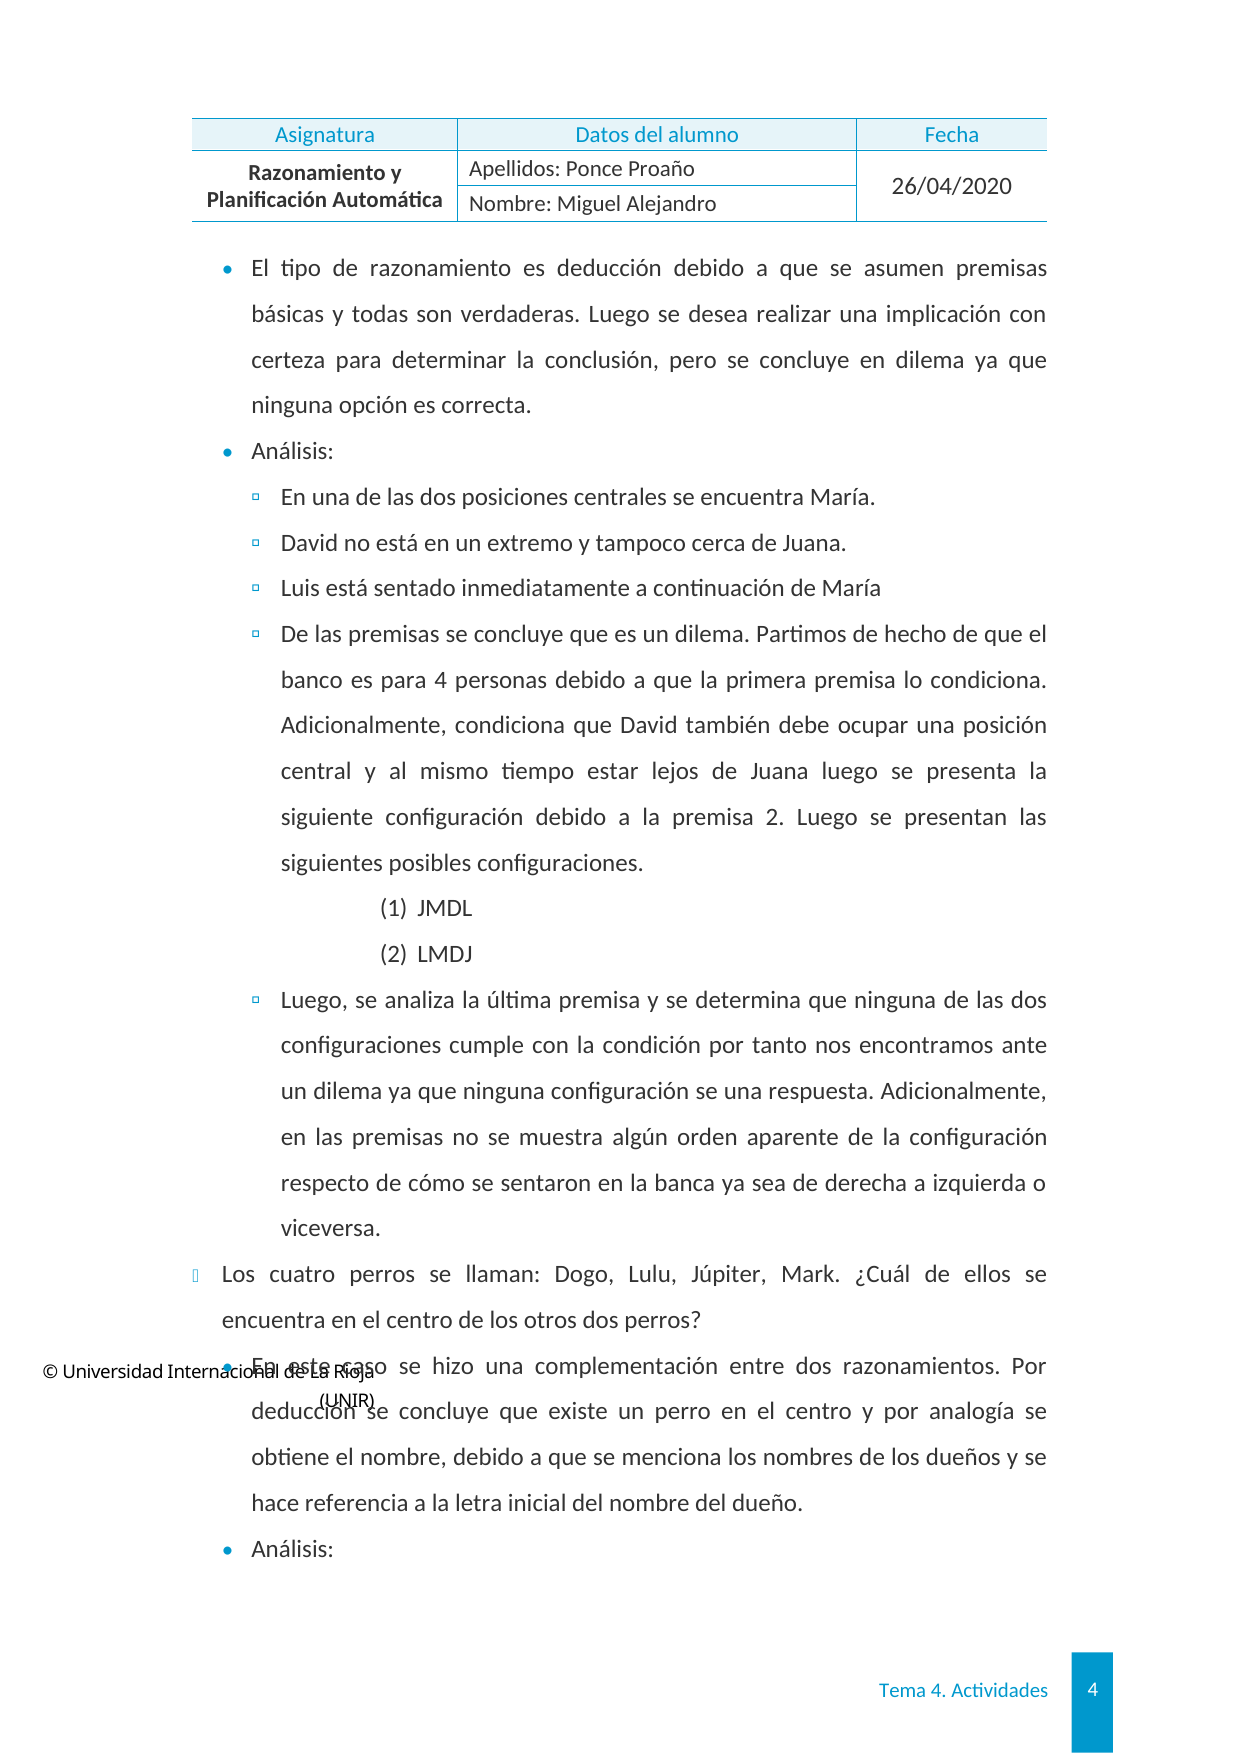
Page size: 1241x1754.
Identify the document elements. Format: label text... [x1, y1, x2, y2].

list El tipo de razonamiento es deducción debido a que se asumen premisas básicas y todas son verdaderas. Luego se desea realizar una implicación con certeza para determinar la conclusión, pero se concluye en dilema ya que ninguna opción es correcta. [222, 252, 1048, 420]
list De las premisas se concluye que es un dilema. Partimos de hecho de que el banco es para 4 personas debido a que la primera premisa lo condiciona. Adicionalmente, condiciona que David también debe ocupar una posición central y al mismo tiempo estar lejos de Juana luego se presenta la siguiente configuración debido a la premisa 2. Luego se presentan las siguientes posibles configuraciones. [251, 618, 1048, 877]
list David no está en un extremo y tampoco cerca de Juana. [251, 527, 1048, 557]
list En este caso se hizo una complementación entre dos razonamientos. Por deducción se concluye que existe un perro en el centro y por analogía se obtiene el nombre, debido a que se menciona los nombres de los dueños y se hace referencia a la letra inicial del nombre del dueño. [222, 1350, 1048, 1517]
list LMDJ [379, 938, 1048, 969]
list Análisis: [222, 1533, 1048, 1563]
list Los cuatro perros se llaman: Dogo, Lulu, Júpiter, Mark. ¿Cuál de ellos se encuentra en el centro de los otros dos perros? [192, 1258, 1048, 1334]
list En una de las dos posiciones centrales se encuentra María. [251, 481, 1048, 511]
list JMDL [379, 892, 1048, 923]
list Análisis: [222, 435, 1048, 466]
list Luego, se analiza la última premisa y se determina que ninguna de las dos configuraciones cumple con la condición por tanto nos encontramos ante un dilema ya que ninguna configuración se una respuesta. Adicionalmente, en las premisas no se muestra algún orden aparente de la configuración respecto de cómo se sentaron en la banca ya sea de derecha a izquierda o viceversa. [251, 984, 1048, 1243]
list Luis está sentado inmediatamente a continuación de María [251, 572, 1048, 603]
